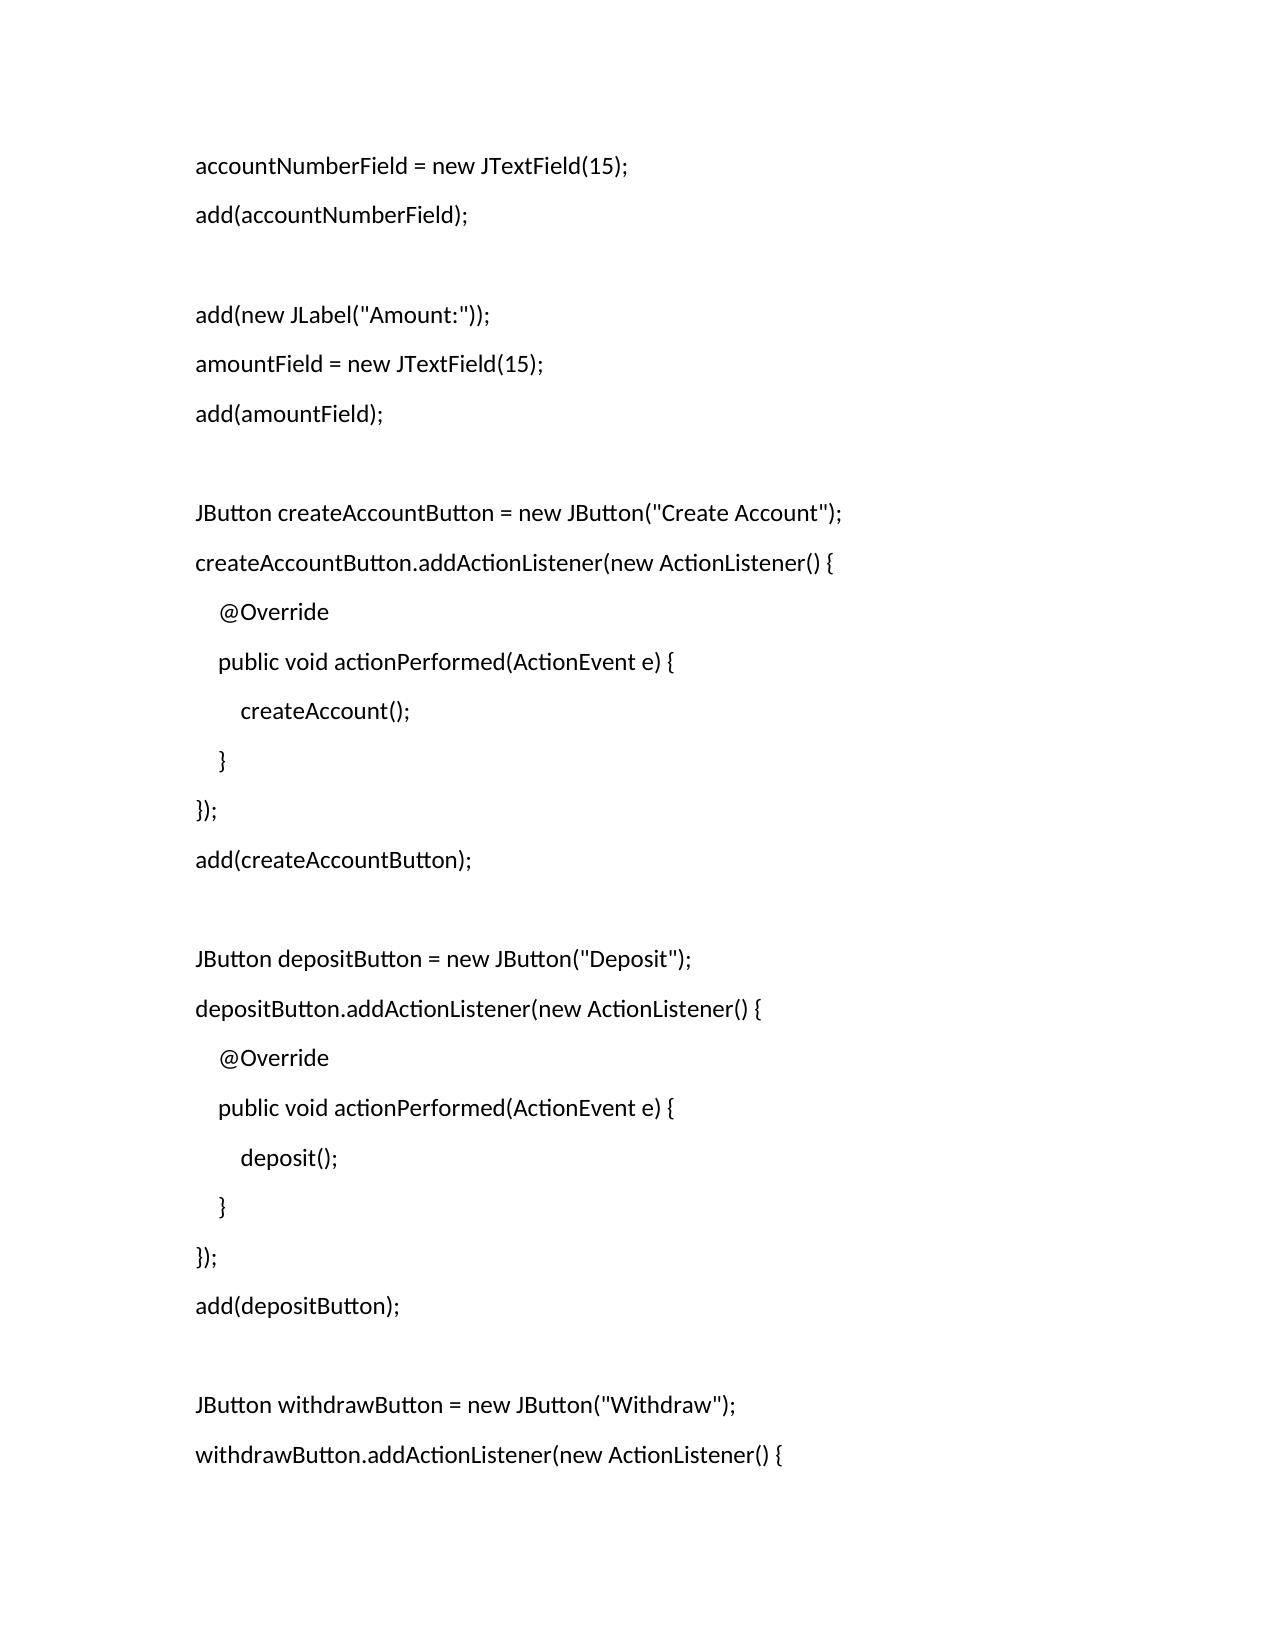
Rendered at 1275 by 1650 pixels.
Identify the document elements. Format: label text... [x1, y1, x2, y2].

text }); [150, 1241, 1125, 1271]
text add(createAccountButton); [150, 844, 1125, 875]
text createAccountButton.addActionListener(new ActionListener() { [150, 547, 1125, 577]
text depositButton.addActionListener(new ActionListener() { [150, 993, 1125, 1023]
text JButton withdrawButton = new JButton("Withdraw"); [150, 1389, 1125, 1420]
text }); [150, 794, 1125, 825]
text } [150, 1191, 1125, 1222]
text createAccount(); [150, 695, 1125, 726]
text JButton depositButton = new JButton("Deposit"); [150, 943, 1125, 974]
text add(accountNumberField); [150, 199, 1125, 230]
text public void actionPerformed(ActionEvent e) { [150, 646, 1125, 676]
text amountField = new JTextField(15); [150, 348, 1125, 379]
text } [150, 745, 1125, 776]
text add(new JLabel("Amount:")); [150, 299, 1125, 329]
text accountNumberField = new JTextField(15); [150, 150, 1125, 181]
text withdrawButton.addActionListener(new ActionListener() { [150, 1439, 1125, 1470]
text add(amountField); [150, 398, 1125, 428]
text @Override [150, 596, 1125, 627]
text add(depositButton); [150, 1290, 1125, 1321]
text JButton createAccountButton = new JButton("Create Account"); [150, 497, 1125, 528]
text @Override [150, 1042, 1125, 1073]
text deposit(); [150, 1142, 1125, 1172]
text public void actionPerformed(ActionEvent e) { [150, 1092, 1125, 1123]
